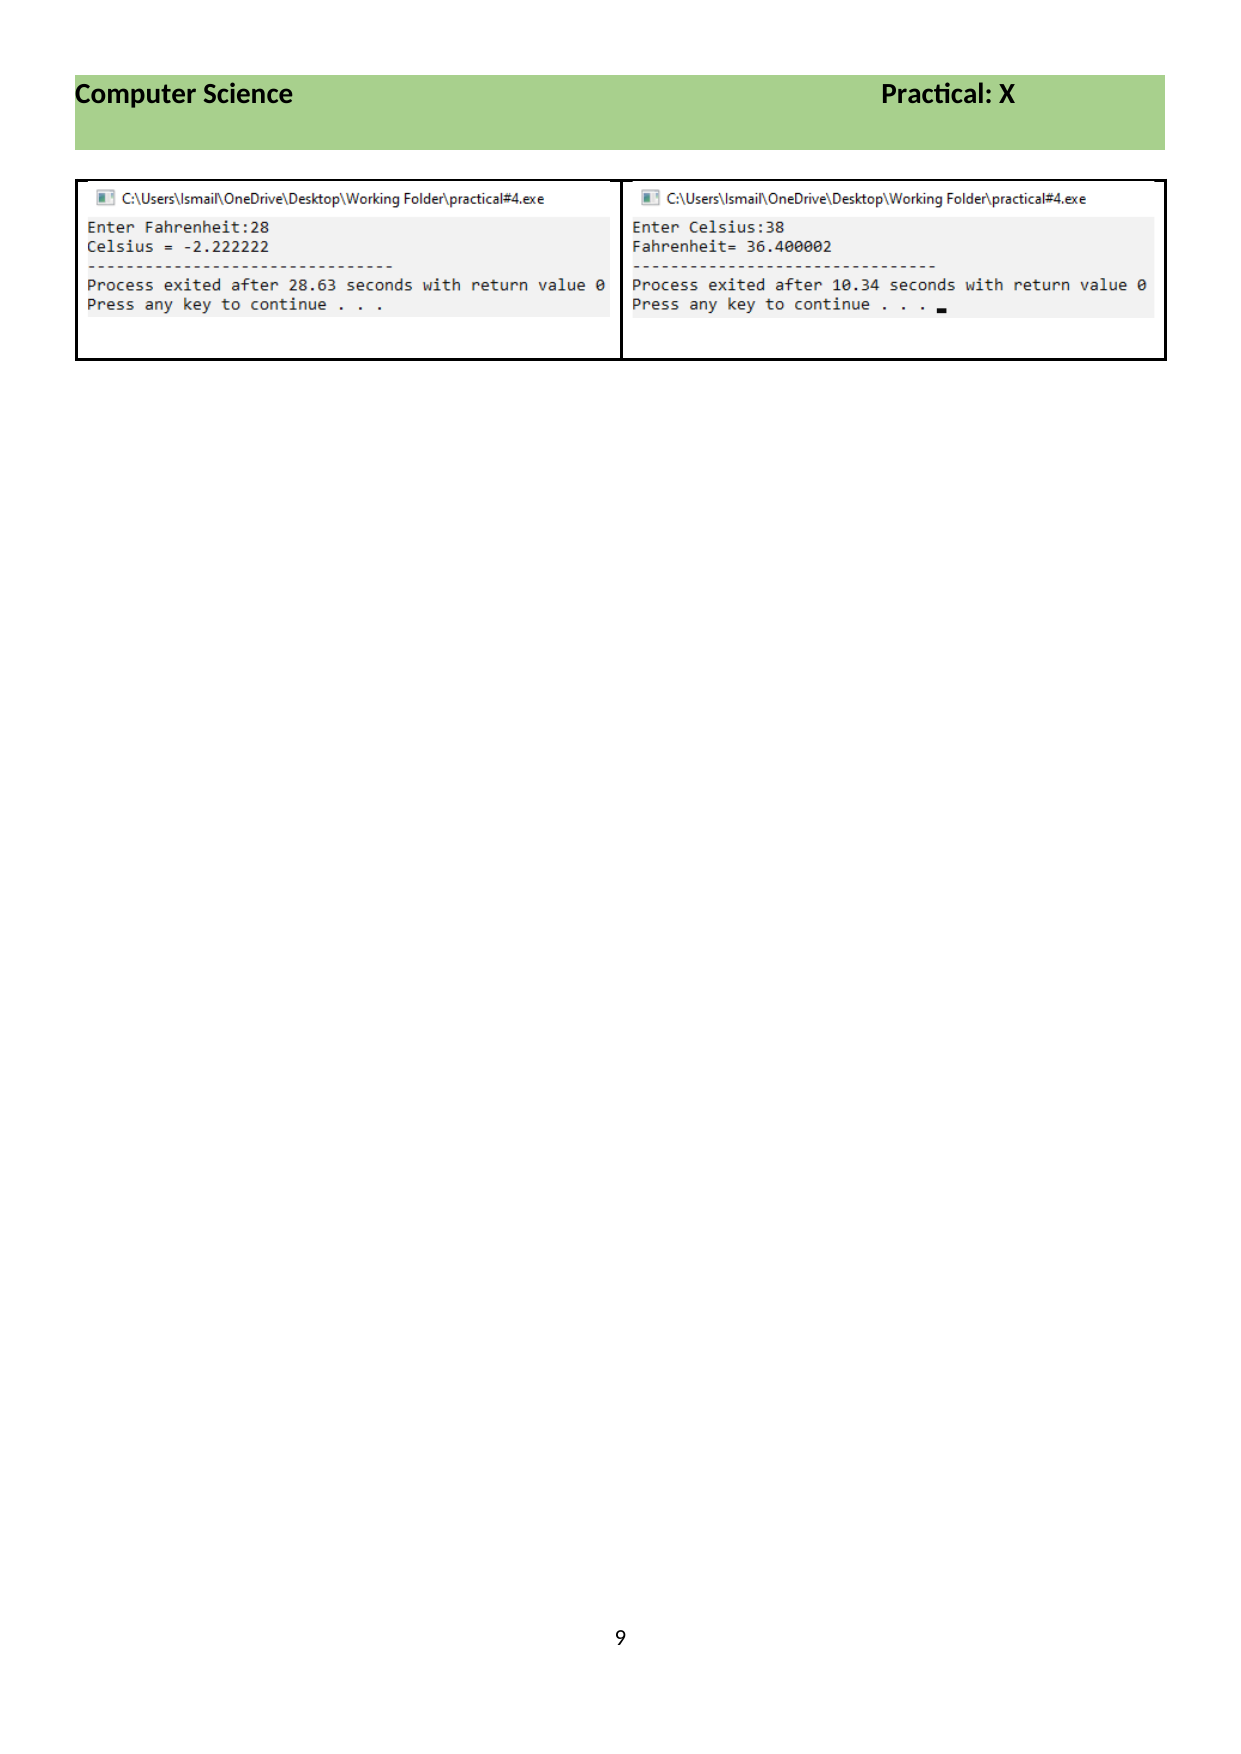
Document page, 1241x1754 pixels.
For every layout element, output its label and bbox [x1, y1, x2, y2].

table_cell [623, 182, 1164, 358]
picture [87, 181, 610, 317]
table_cell [78, 182, 620, 358]
picture [632, 181, 1155, 318]
